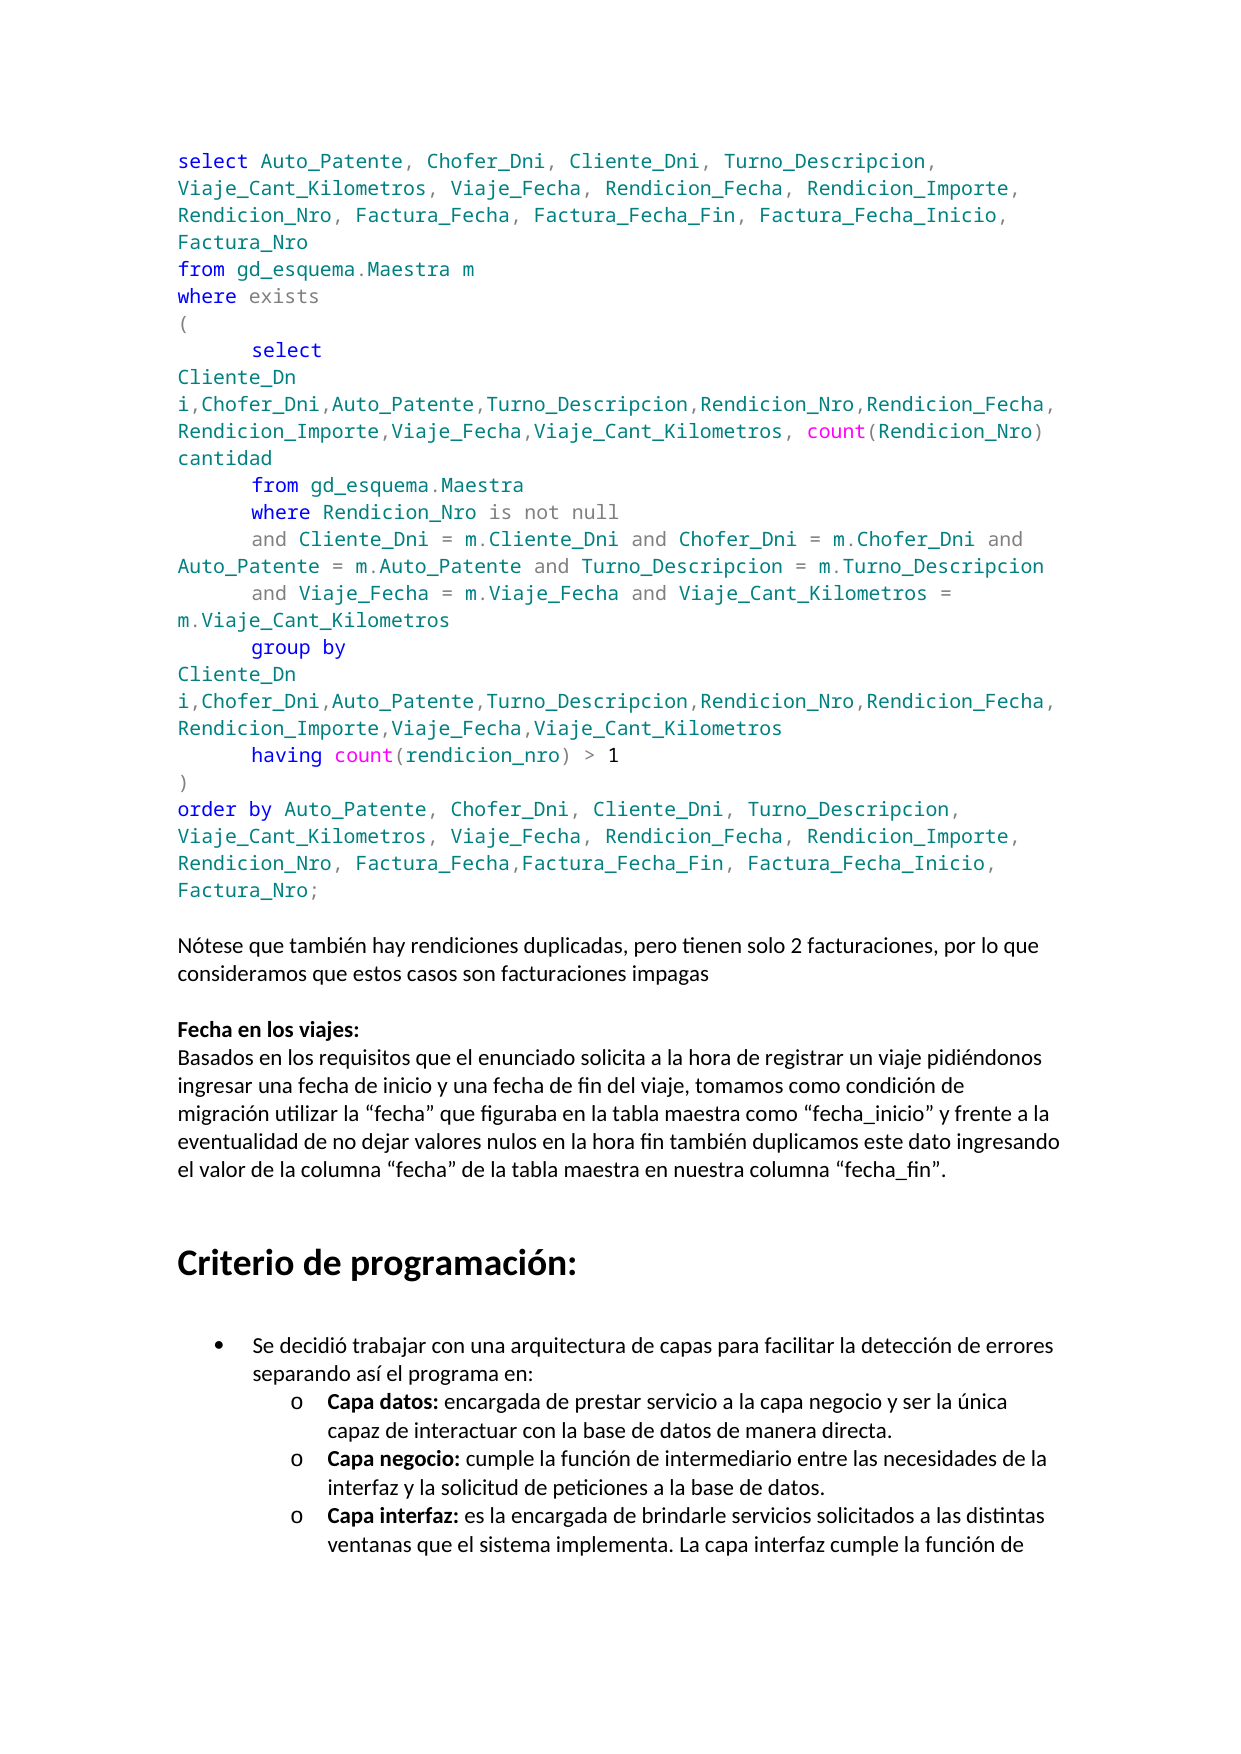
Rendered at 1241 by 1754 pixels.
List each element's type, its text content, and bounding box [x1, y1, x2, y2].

text from gd_esquema.Maestra [177, 471, 1063, 498]
text where exists [177, 282, 1063, 309]
text having count(rendicion_nro) > 1 [177, 741, 1063, 768]
text select Cliente_Dni,Chofer_Dni,Auto_Patente,Turno_Descripcion,Rendicion_Nro,Rendicion_Fecha,Rendicion_Importe,Viaje_Fecha,Viaje_Cant_Kilometros, count(Rendicion_Nro) cantidad [177, 336, 1063, 471]
text Nótese que también hay rendiciones duplicadas, pero tienen solo 2 facturaciones, por lo que consideramos que estos casos son facturaciones impagas [177, 931, 1063, 987]
text ) [177, 768, 1063, 795]
text and Viaje_Fecha = m.Viaje_Fecha and Viaje_Cant_Kilometros = m.Viaje_Cant_Kilometros [177, 579, 1063, 633]
text from gd_esquema.Maestra m [177, 256, 1063, 282]
list Capa datos: encargada de prestar servicio a la capa negocio y ser la única capaz de interactuar con la base de datos de manera directa. [290, 1387, 1063, 1444]
text Criterio de programación: [177, 1239, 1063, 1285]
text where Rendicion_Nro is not null [177, 498, 1063, 525]
text group by Cliente_Dni,Chofer_Dni,Auto_Patente,Turno_Descripcion,Rendicion_Nro,Rendicion_Fecha,Rendicion_Importe,Viaje_Fecha,Viaje_Cant_Kilometros [177, 633, 1063, 741]
text Fecha en los viajes: [177, 1015, 1063, 1043]
list Se decidió trabajar con una arquitectura de capas para facilitar la detección de errores separando así el programa en: [215, 1331, 1063, 1387]
text and Cliente_Dni = m.Cliente_Dni and Chofer_Dni = m.Chofer_Dni and Auto_Patente = m.Auto_Patente and Turno_Descripcion = m.Turno_Descripcion [177, 525, 1063, 579]
text select Auto_Patente, Chofer_Dni, Cliente_Dni, Turno_Descripcion, Viaje_Cant_Kilometros, Viaje_Fecha, Rendicion_Fecha, Rendicion_Importe, Rendicion_Nro, Factura_Fecha, Factura_Fecha_Fin, Factura_Fecha_Inicio, Factura_Nro [177, 148, 1063, 256]
text order by Auto_Patente, Chofer_Dni, Cliente_Dni, Turno_Descripcion, Viaje_Cant_Kilometros, Viaje_Fecha, Rendicion_Fecha, Rendicion_Importe, Rendicion_Nro, Factura_Fecha,Factura_Fecha_Fin, Factura_Fecha_Inicio, Factura_Nro; [177, 795, 1063, 903]
text ( [177, 309, 1063, 336]
text Basados en los requisitos que el enunciado solicita a la hora de registrar un viaje pidiéndonos ingresar una fecha de inicio y una fecha de fin del viaje, tomamos como condición de migración utilizar la “fecha” que figuraba en la tabla maestra como “fecha_inicio” y frente a la eventualidad de no dejar valores nulos en la hora fin también duplicamos este dato ingresando el valor de la columna “fecha” de la tabla maestra en nuestra columna “fecha_fin”. [177, 1043, 1063, 1183]
list Capa negocio: cumple la función de intermediario entre las necesidades de la interfaz y la solicitud de peticiones a la base de datos. [290, 1444, 1063, 1501]
